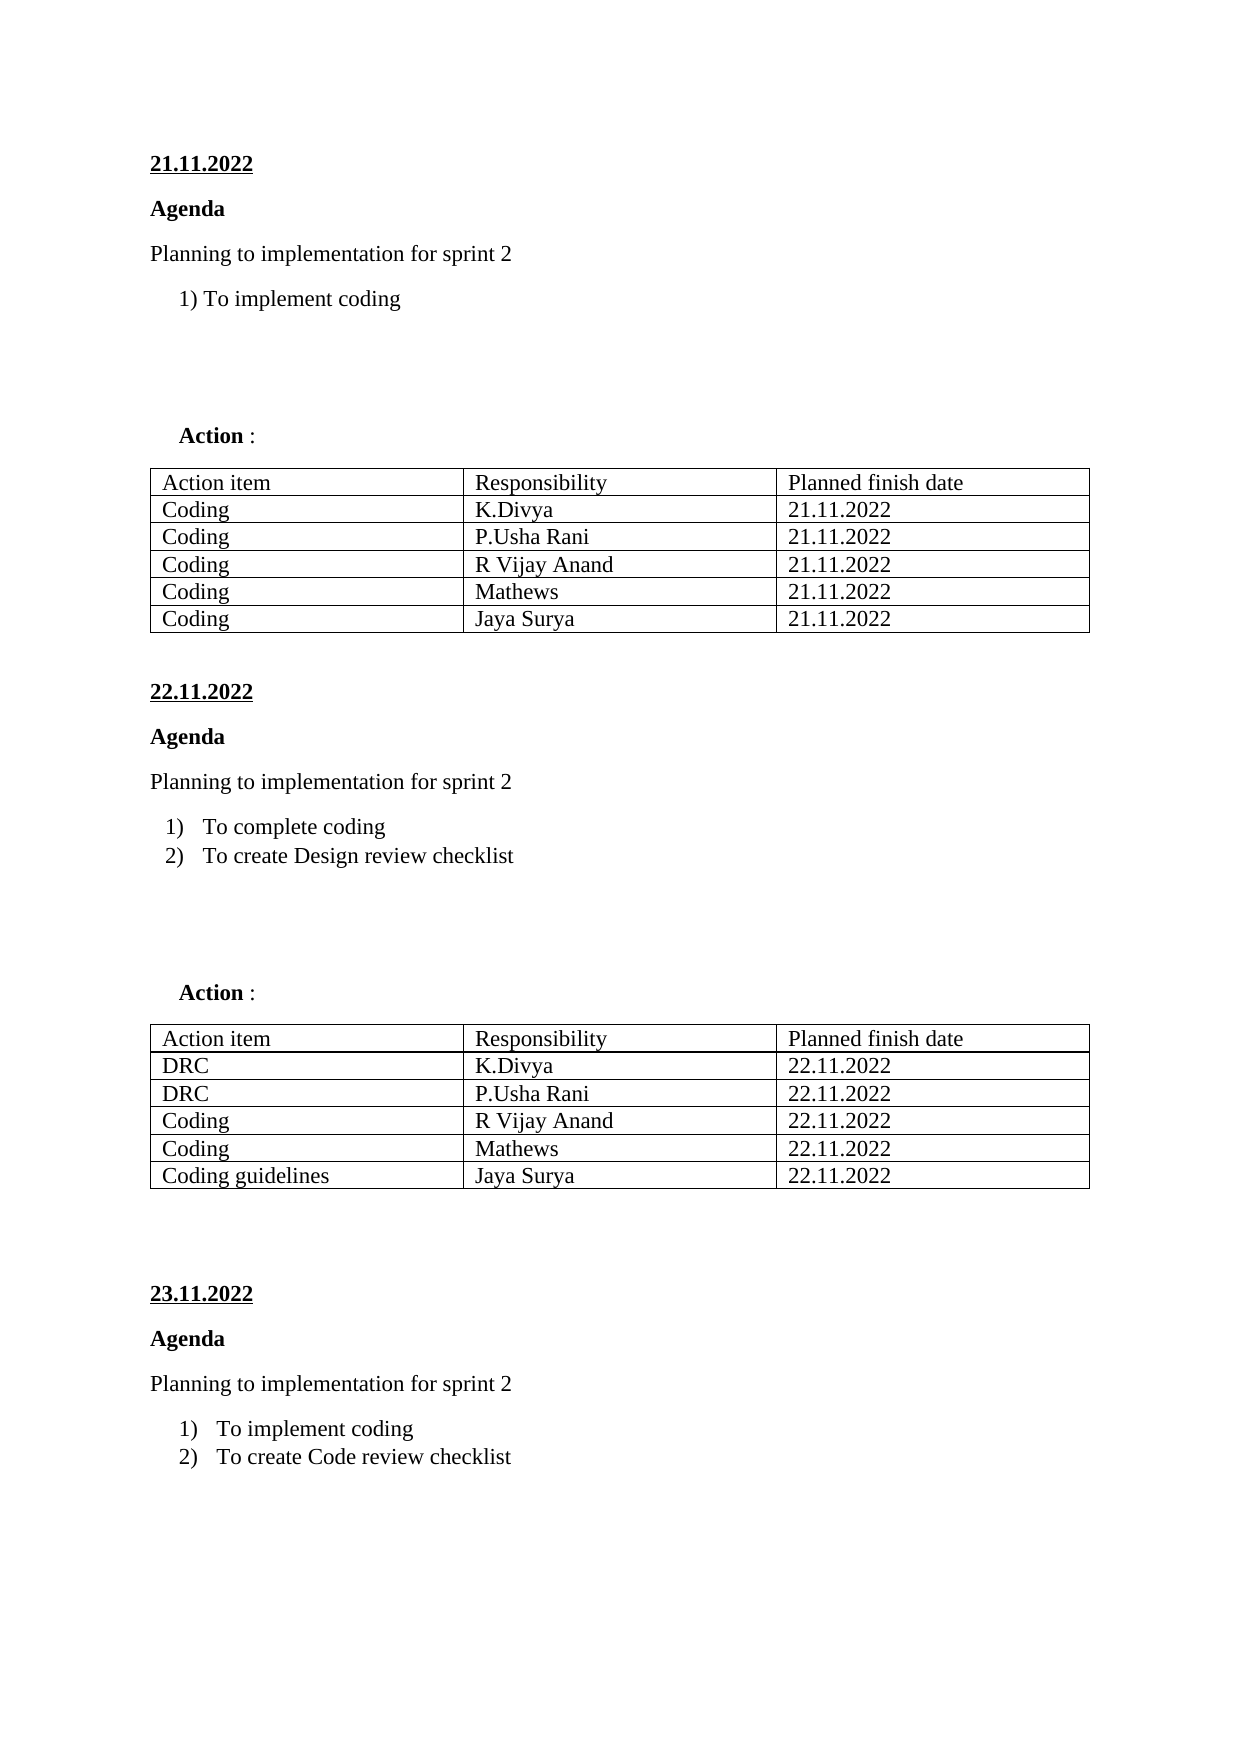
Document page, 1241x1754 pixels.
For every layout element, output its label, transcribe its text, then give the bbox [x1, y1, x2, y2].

table_header Action item [151, 1025, 463, 1051]
table_cell Coding guidelines [151, 1162, 463, 1188]
table_cell 22.11.2022 [777, 1162, 1089, 1188]
table_cell 21.11.2022 [777, 578, 1089, 604]
table_header Responsibility [464, 469, 776, 495]
text Planning to implementation for sprint 2 [150, 240, 1090, 267]
text Agenda [150, 723, 1090, 749]
table_header Action item [151, 469, 463, 495]
list To complete coding [165, 813, 1090, 840]
table_header Planned finish date [777, 1025, 1089, 1051]
table_cell 22.11.2022 [777, 1053, 1089, 1079]
table_cell Coding [151, 1107, 463, 1133]
text Planning to implementation for sprint 2 [150, 1370, 1090, 1396]
table_cell DRC [151, 1053, 463, 1079]
table_cell P.Usha Rani [464, 523, 776, 550]
table_cell Coding [151, 551, 463, 577]
table_cell 22.11.2022 [777, 1080, 1089, 1106]
table_cell Coding [151, 1135, 463, 1161]
text Action : [150, 422, 1090, 449]
table_cell 22.11.2022 [777, 1107, 1089, 1133]
table_cell Coding [151, 523, 463, 550]
table_header Responsibility [464, 1025, 776, 1051]
text Agenda [150, 195, 1090, 221]
table_cell R Vijay Anand [464, 1107, 776, 1133]
list To create Design review checklist [165, 842, 1090, 868]
table_cell 22.11.2022 [777, 1135, 1089, 1161]
text 22.11.2022 [150, 678, 1090, 704]
list To create Code review checklist [179, 1443, 1090, 1470]
text Planning to implementation for sprint 2 [150, 768, 1090, 794]
table_cell Jaya Surya [464, 1162, 776, 1188]
table_cell DRC [151, 1080, 463, 1106]
table_cell 21.11.2022 [777, 606, 1089, 632]
table_cell Jaya Surya [464, 606, 776, 632]
table_cell 21.11.2022 [777, 523, 1089, 550]
text 21.11.2022 [150, 150, 1090, 176]
table_cell Coding [151, 578, 463, 604]
table_cell 21.11.2022 [777, 496, 1089, 522]
table_cell Mathews [464, 578, 776, 604]
text Agenda [150, 1325, 1090, 1351]
table_cell P.Usha Rani [464, 1080, 776, 1106]
table_header Planned finish date [777, 469, 1089, 495]
table_cell K.Divya [464, 496, 776, 522]
table_cell Coding [151, 496, 463, 522]
list To implement coding [179, 1415, 1090, 1441]
text Action : [150, 979, 1090, 1005]
table_cell Mathews [464, 1135, 776, 1161]
text 23.11.2022 [150, 1279, 1090, 1306]
table_cell Coding [151, 606, 463, 632]
table_cell K.Divya [464, 1053, 776, 1079]
table_cell R Vijay Anand [464, 551, 776, 577]
text 1) To implement coding [150, 285, 1090, 312]
table_cell 21.11.2022 [777, 551, 1089, 577]
